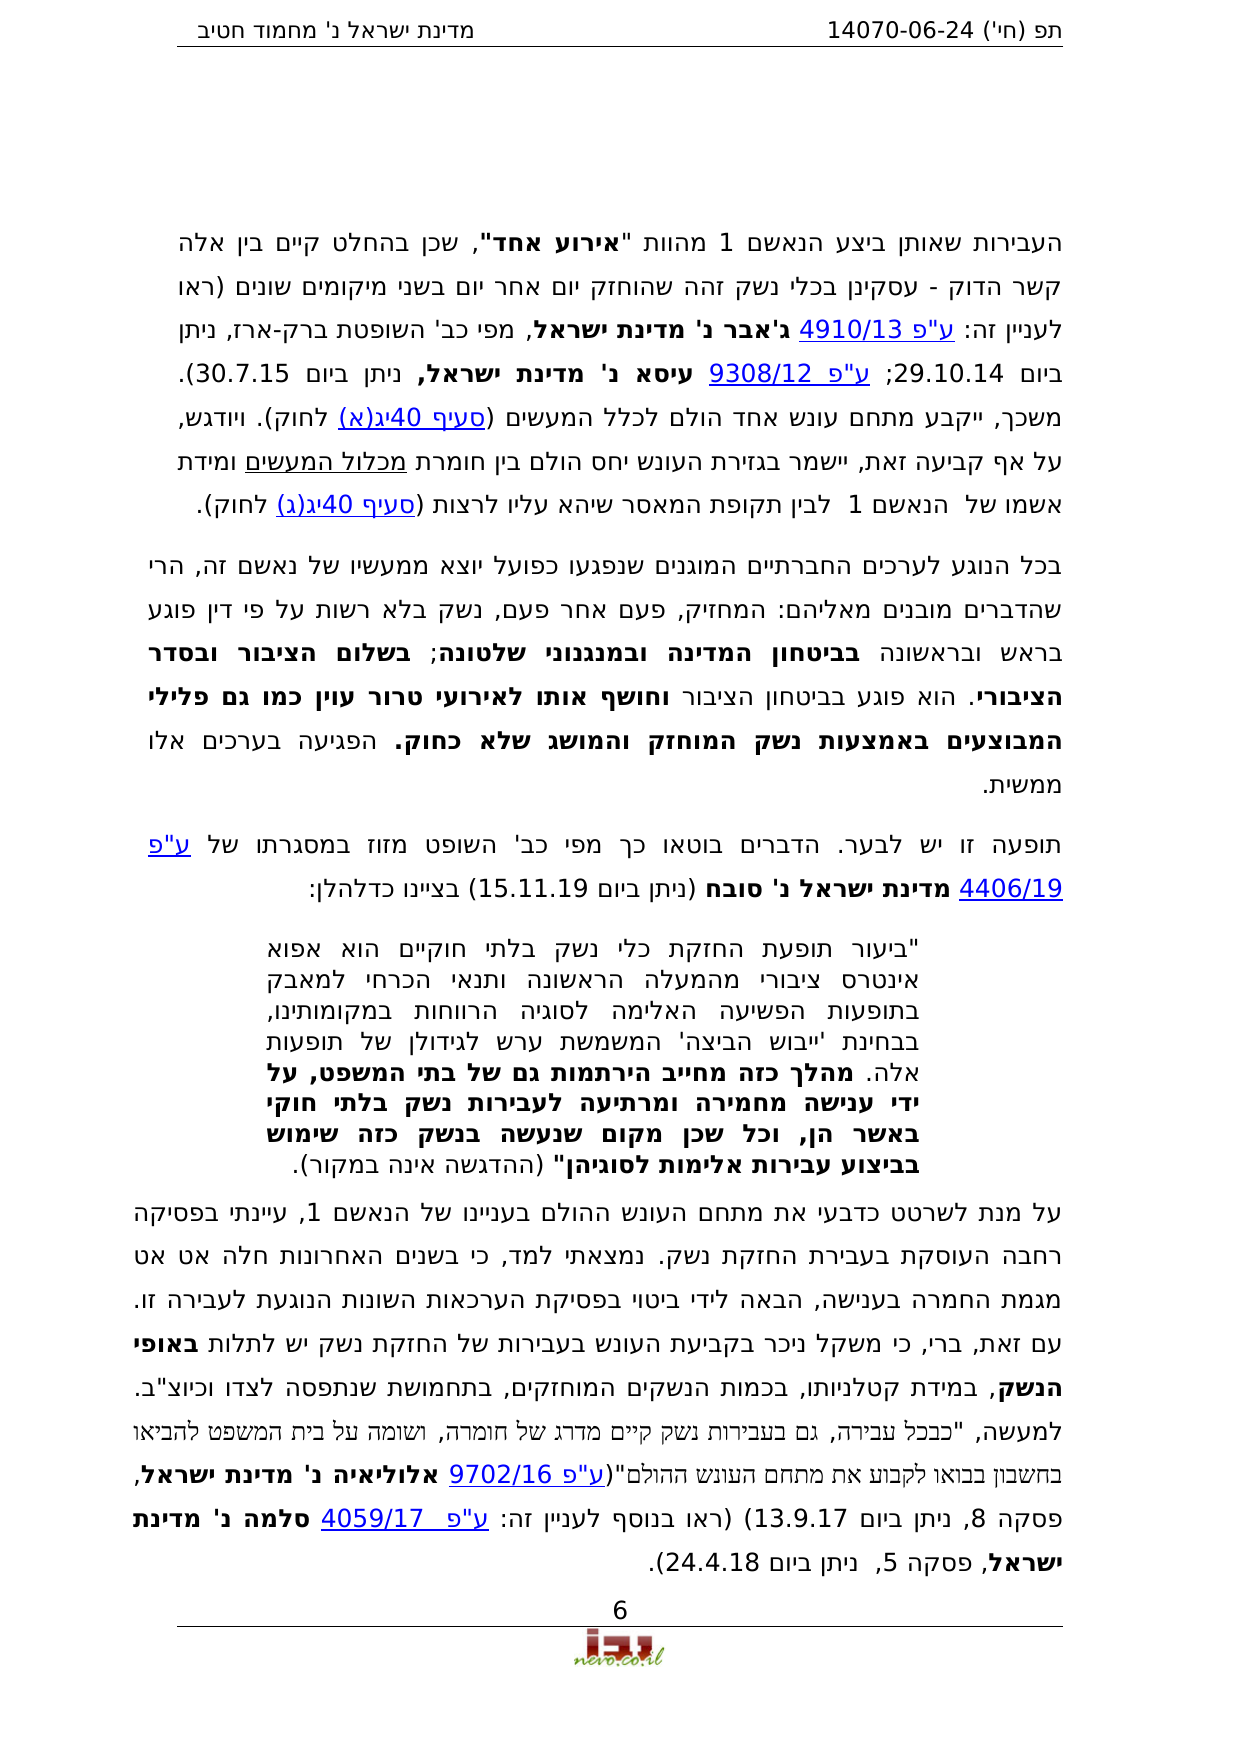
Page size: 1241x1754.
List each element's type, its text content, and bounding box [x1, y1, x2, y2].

picture [574, 1628, 666, 1667]
text "ביעור תופעת החזקת כלי נשק בלתי חוקיים הוא אפוא אינטרס ציבורי מהמעלה הראשונה ותנאי הכרחי למאבק בתופעות הפשיעה האלימה לסוגיה הרווחות במקומותינו, בבחינת 'ייבוש הביצה' המשמשת ערש לגידולן של תופעות אלה. מהלך כזה מחייב הירתמות גם של בתי המשפט, על ידי ענישה מחמירה ומרתיעה לעבירות נשק בלתי חוקי באשר הן, וכל שכן מקום שנעשה בנשק כזה שימוש בביצוע עבירות אלימות לסוגיהן" (ההדגשה אינה במקור). [266, 934, 920, 1179]
text בכל הנוגע לערכים החברתיים המוגנים שנפגעו כפועל יוצא ממעשיו של נאשם זה, הרי שהדברים מובנים מאליהם: המחזיק, פעם אחר פעם, נשק בלא רשות על פי דין פוגע בראש ובראשונה בביטחון המדינה ובמנגנוני שלטונה; בשלום הציבור ובסדר הציבורי. הוא פוגע בביטחון הציבור וחושף אותו לאירועי טרור עוין כמו גם פלילי המבוצעים באמצעות נשק המוחזק והמושג שלא כחוק. הפגיעה בערכים אלו ממשית. [148, 551, 1063, 799]
text תופעה זו יש לבער. הדברים בוטאו כך מפי כב' השופט מזוז במסגרתו של ע"פ 4406/19 מדינת ישראל נ' סובח (ניתן ביום 15.11.19) בציינו כדלהלן: [148, 830, 1063, 903]
text העבירות שאותן ביצע הנאשם 1 מהוות "אירוע אחד", שכן בהחלט קיים בין אלה קשר הדוק - עסקינן בכלי נשק זהה שהוחזק יום אחר יום בשני מיקומים שונים (ראו לעניין זה: ע"פ 4910/13 ג'אבר נ' מדינת ישראל, מפי כב' השופטת ברק-ארז, ניתן ביום 29.10.14; ע"פ 9308/12 עיסא נ' מדינת ישראל, ניתן ביום 30.7.15). משכך, ייקבע מתחם עונש אחד הולם לכלל המעשים (סעיף 40יג(א) לחוק). ויודגש, על אף קביעה זאת, יישמר בגזירת העונש יחס הולם בין חומרת מכלול המעשים ומידת אשמו של הנאשם 1 לבין תקופת המאסר שיהא עליו לרצות (סעיף 40יג(ג) לחוק). [177, 228, 1063, 520]
text על מנת לשרטט כדבעי את מתחם העונש ההולם בעניינו של הנאשם 1, עיינתי בפסיקה רחבה העוסקת בעבירת החזקת נשק. נמצאתי למד, כי בשנים האחרונות חלה אט אט מגמת החמרה בענישה, הבאה לידי ביטוי בפסיקת הערכאות השונות הנוגעת לעבירה זו. עם זאת, ברי, כי משקל ניכר בקביעת העונש בעבירות של החזקת נשק יש לתלות באופי הנשק, במידת קטלניותו, בכמות הנשקים המוחזקים, בתחמושת שנתפסה לצדו וכיוצ"ב. למעשה, "כבכל עבירה, גם בעבירות נשק קיים מדרג של חומרה, ושומה על בית המשפט להביאו בחשבון בבואו לקבוע את מתחם העונש ההולם"(ע"פ 9702/16 אלוליאיה נ' מדינת ישראל, פסקה 8, ניתן ביום 13.9.17) (ראו בנוסף לעניין זה: ע"פ 4059/17 סלמה נ' מדינת ישראל, פסקה 5, ניתן ביום 24.4.18). [133, 1198, 1063, 1577]
